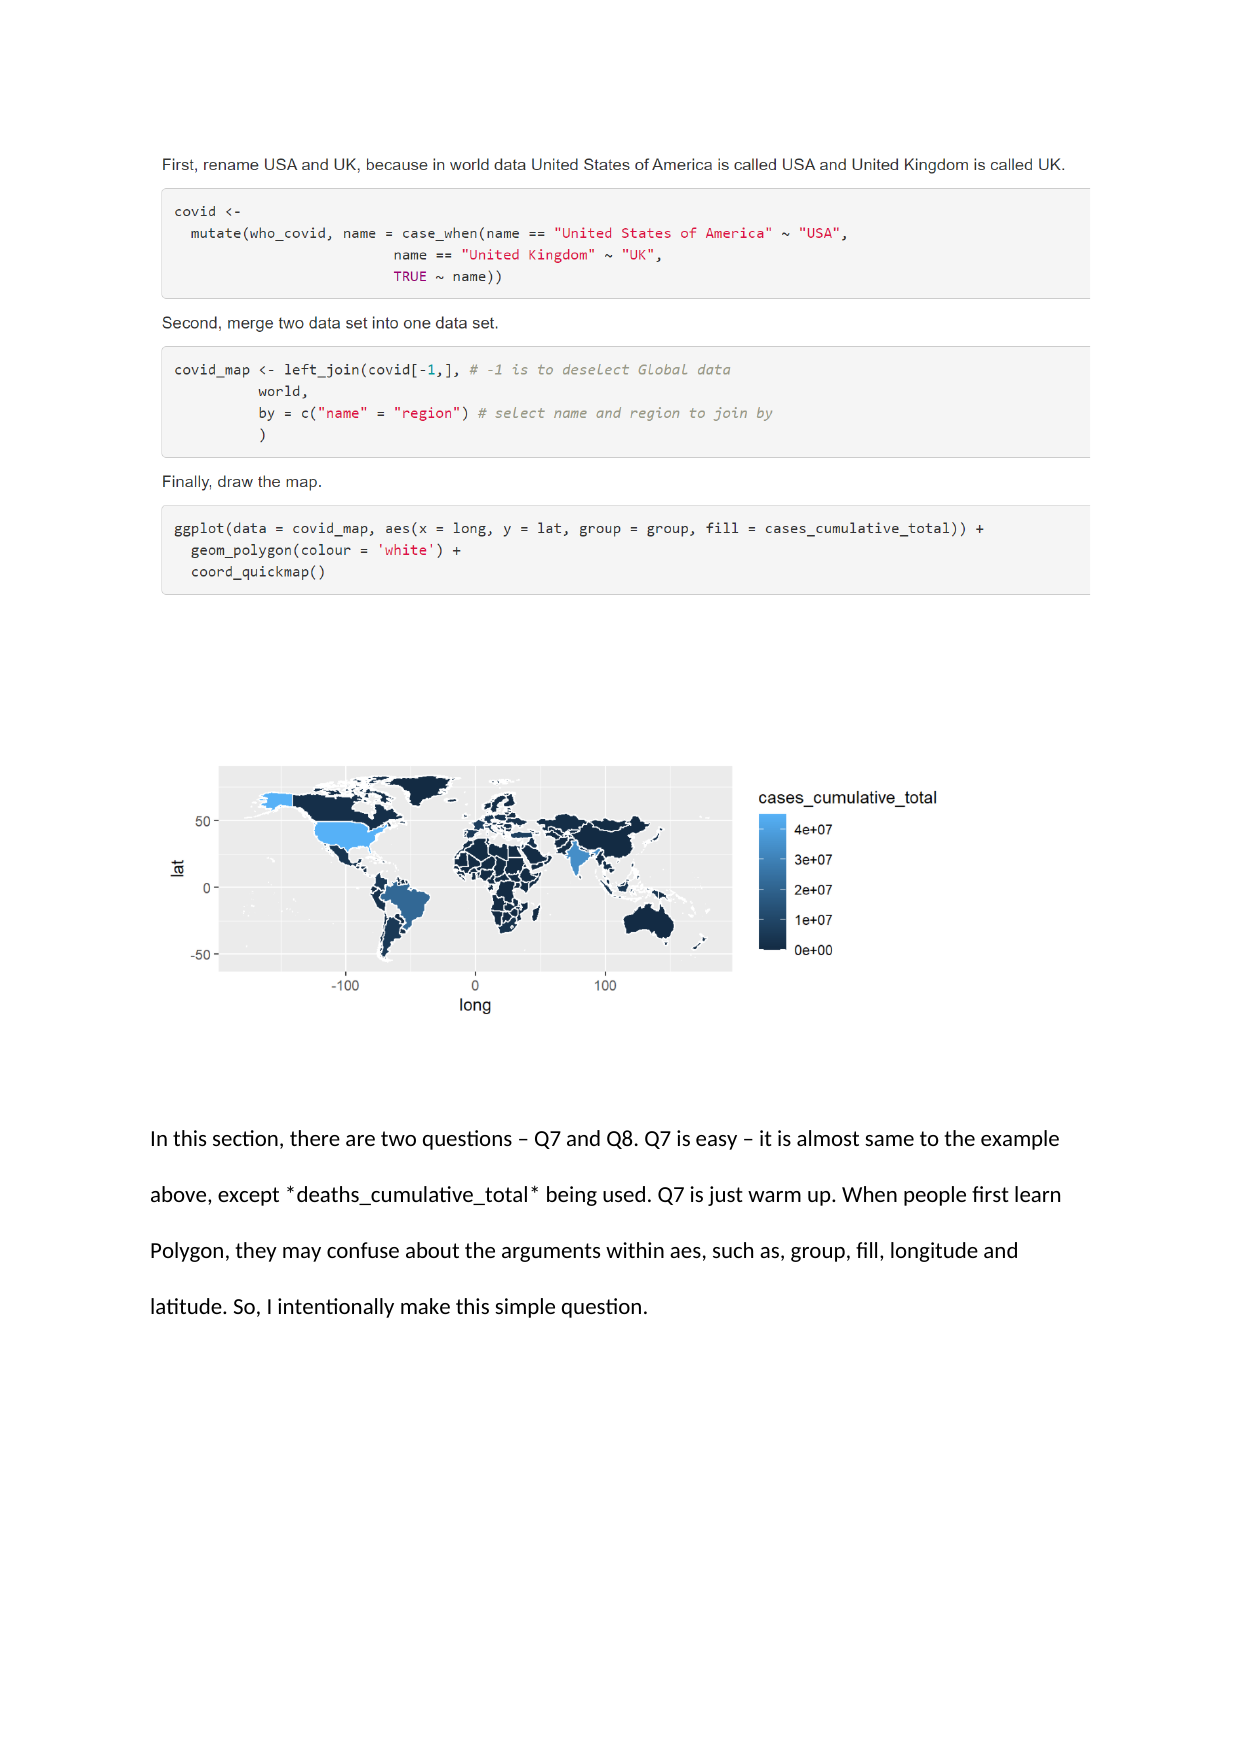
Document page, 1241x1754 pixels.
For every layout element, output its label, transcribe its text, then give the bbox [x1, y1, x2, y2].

text In this section, there are two questions – Q7 and Q8. Q7 is easy – it is almost same to the example above, except *deaths_cumulative_total* being used. Q7 is just warm up. When people first learn Polygon, they may confuse about the arguments within aes, such as, group, fill, longitude and latitude. So, I intentionally make this simple question. [150, 1124, 1090, 1320]
picture [150, 150, 1091, 1040]
